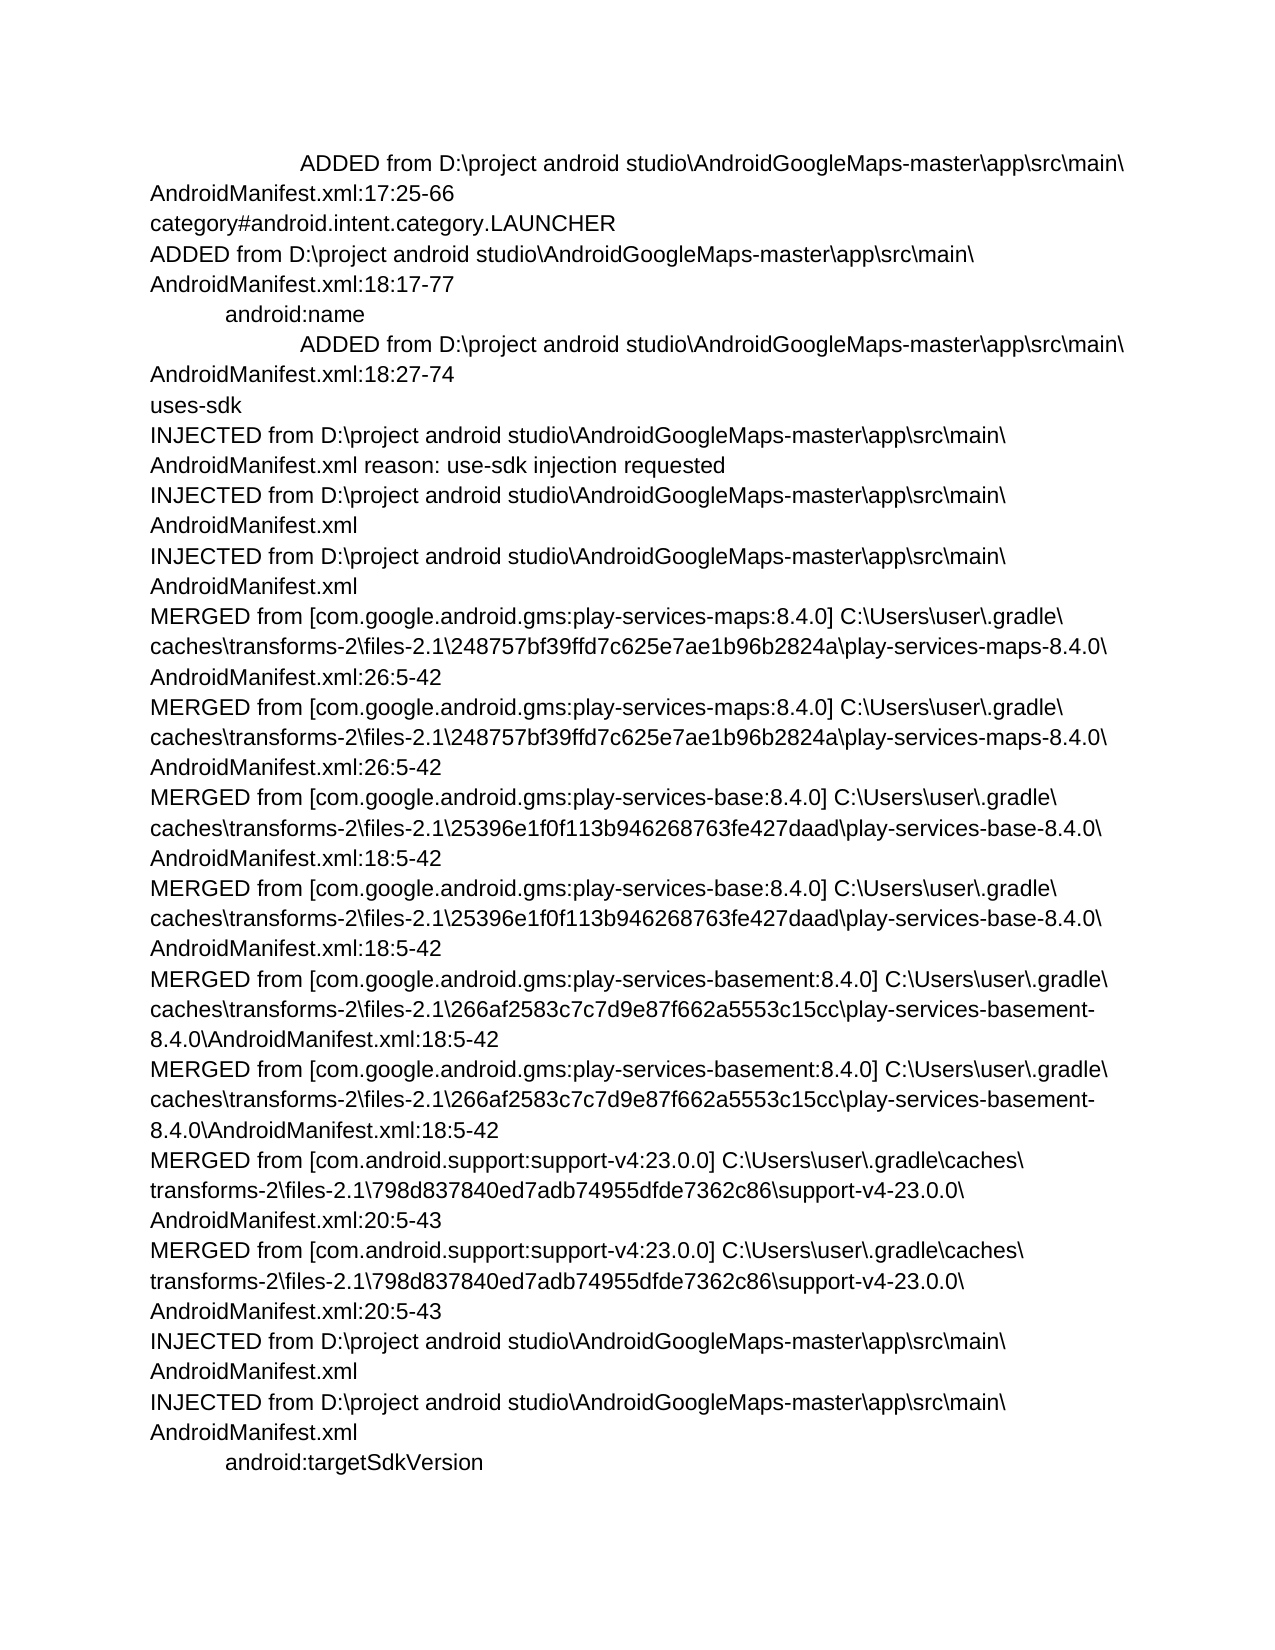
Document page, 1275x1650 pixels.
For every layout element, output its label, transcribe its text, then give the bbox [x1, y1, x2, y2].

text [150, 1328, 1125, 1385]
text MERGED from [com.google.android.gms:play-services-maps:8.4.0] C:\Users\user\.gradle\caches\transforms-2\files-2.1\248757bf39ffd7c625e7ae1b96b2824a\play-services-maps-8.4.0\AndroidManifest.xml:26:5-42 [150, 694, 1125, 781]
text ADDED from D:\project android studio\AndroidGoogleMaps-master\app\src\main\AndroidManifest.xml:18:17-77 [150, 241, 1125, 297]
text MERGED from [com.android.support:support-v4:23.0.0] C:\Users\user\.gradle\caches\transforms-2\files-2.1\798d837840ed7adb74955dfde7362c86\support-v4-23.0.0\AndroidManifest.xml:20:5-43 [150, 1237, 1125, 1324]
text android:name [150, 301, 1125, 327]
text MERGED from [com.google.android.gms:play-services-base:8.4.0] C:\Users\user\.gradle\caches\transforms-2\files-2.1\25396e1f0f113b946268763fe427daad\play-services-base-8.4.0\AndroidManifest.xml:18:5-42 [150, 875, 1125, 962]
text uses-sdk [150, 392, 1125, 418]
text ADDED from D:\project android studio\AndroidGoogleMaps-master\app\src\main\AndroidManifest.xml:18:27-74 [150, 331, 1125, 388]
text INJECTED from D:\project android studio\AndroidGoogleMaps-master\app\src\main\AndroidManifest.xml reason: use-sdk injection requested [150, 422, 1125, 478]
text MERGED from [com.google.android.gms:play-services-basement:8.4.0] C:\Users\user\.gradle\caches\transforms-2\files-2.1\266af2583c7c7d9e87f662a5553c15cc\play-services-basement-8.4.0\AndroidManifest.xml:18:5-42 [150, 966, 1125, 1052]
text MERGED from [com.google.android.gms:play-services-maps:8.4.0] C:\Users\user\.gradle\caches\transforms-2\files-2.1\248757bf39ffd7c625e7ae1b96b2824a\play-services-maps-8.4.0\AndroidManifest.xml:26:5-42 [150, 603, 1125, 690]
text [150, 1388, 1125, 1445]
text MERGED from [com.android.support:support-v4:23.0.0] C:\Users\user\.gradle\caches\transforms-2\files-2.1\798d837840ed7adb74955dfde7362c86\support-v4-23.0.0\AndroidManifest.xml:20:5-43 [150, 1147, 1125, 1234]
text category#android.intent.category.LAUNCHER [150, 210, 1125, 237]
text MERGED from [com.google.android.gms:play-services-base:8.4.0] C:\Users\user\.gradle\caches\transforms-2\files-2.1\25396e1f0f113b946268763fe427daad\play-services-base-8.4.0\AndroidManifest.xml:18:5-42 [150, 784, 1125, 871]
text ADDED from D:\project android studio\AndroidGoogleMaps-master\app\src\main\AndroidManifest.xml:17:25-66 [150, 150, 1125, 207]
text MERGED from [com.google.android.gms:play-services-basement:8.4.0] C:\Users\user\.gradle\caches\transforms-2\files-2.1\266af2583c7c7d9e87f662a5553c15cc\play-services-basement-8.4.0\AndroidManifest.xml:18:5-42 [150, 1056, 1125, 1143]
text INJECTED from D:\project android studio\AndroidGoogleMaps-master\app\src\main\AndroidManifest.xml [150, 543, 1125, 599]
text INJECTED from D:\project android studio\AndroidGoogleMaps-master\app\src\main\AndroidManifest.xml [150, 482, 1125, 539]
text android:targetSdkVersion [150, 1449, 1125, 1475]
